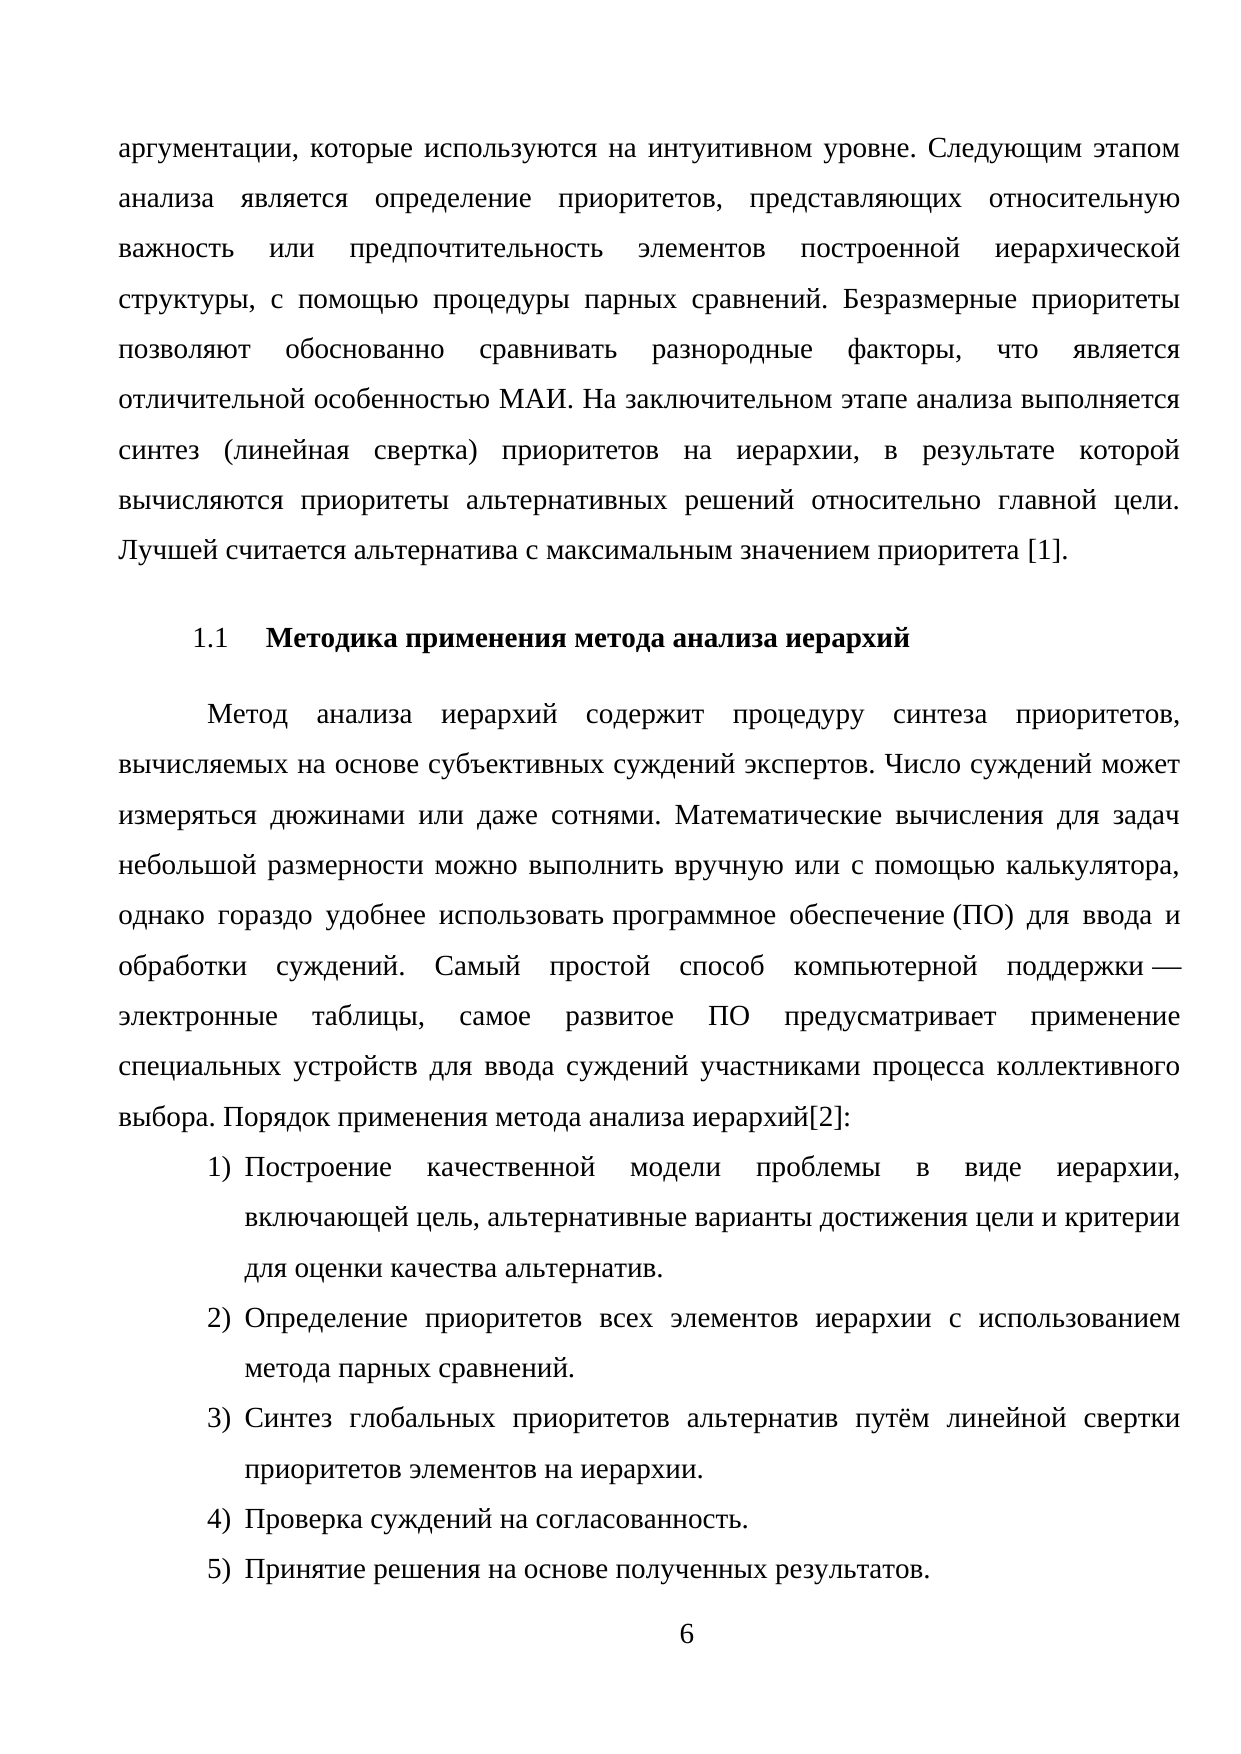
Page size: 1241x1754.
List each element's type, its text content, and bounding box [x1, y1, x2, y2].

text Метод анализа иерархий содержит процедуру синтеза приоритетов, вычисляемых на основе субъективных суждений экспертов. Число суждений может измеряться дюжинами или даже сотнями. Математические вычисления для задач небольшой размерности можно выполнить вручную или с помощью калькулятора, однако гораздо удобнее использовать программное обеспечение (ПО) для ввода и обработки суждений. Самый простой способ компьютерной поддержки — электронные таблицы, самое развитое ПО предусматривает применение специальных устройств для ввода суждений участниками процесса коллективного выбора. Порядок применения метода анализа иерархий[2]: [118, 696, 1181, 1132]
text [118, 130, 1181, 566]
list Синтез глобальных приоритетов альтернатив путём линейной свертки приоритетов элементов на иерархии. [207, 1401, 1181, 1484]
list Методика применения метода анализа иерархий [192, 620, 1181, 654]
list Построение качественной модели проблемы в виде иерархии, включающей цель, альтернативные варианты достижения цели и критерии для оценки качества альтернатив. [207, 1149, 1181, 1283]
list Принятие решения на основе полученных результатов. [207, 1552, 1181, 1585]
list Определение приоритетов всех элементов иерархии с использованием метода парных сравнений. [207, 1300, 1181, 1384]
list Проверка суждений на согласованность. [207, 1501, 1181, 1535]
